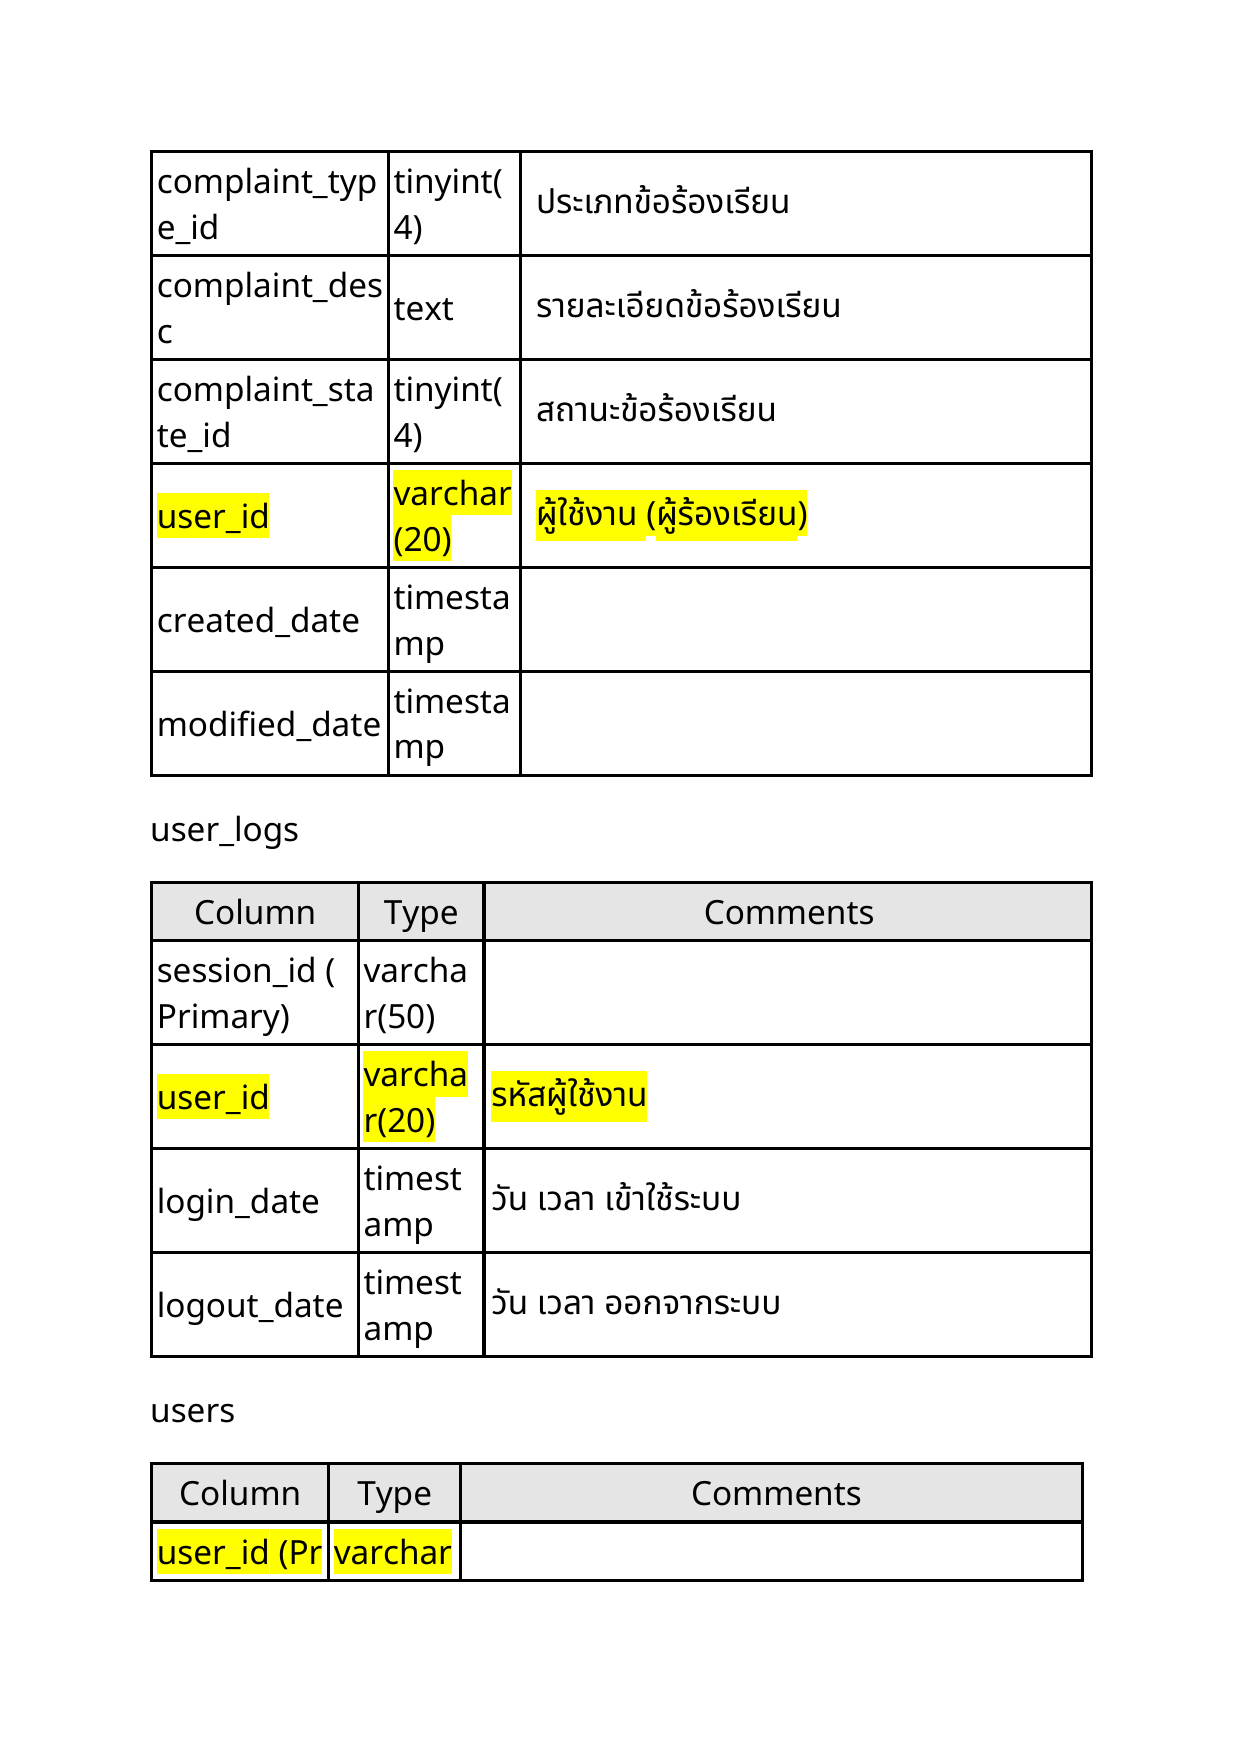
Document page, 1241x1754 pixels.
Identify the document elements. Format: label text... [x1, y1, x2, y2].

table_cell [522, 673, 1090, 774]
table_cell varchar(20) [390, 465, 519, 566]
table_cell timestamp [360, 1150, 482, 1251]
table_header Type [330, 1465, 459, 1520]
table_cell timestamp [360, 1254, 482, 1355]
table_cell varchar(50) [360, 942, 482, 1043]
table_cell created_date [153, 569, 387, 670]
table_cell timestamp [390, 673, 519, 774]
table_cell session_id (Primary) [153, 942, 357, 1043]
table_cell [486, 942, 1090, 1043]
table_cell modified_date [153, 673, 387, 774]
table_header Comments [486, 884, 1090, 939]
table_cell tinyint(4) [390, 361, 519, 462]
table_cell complaint_type_id [153, 153, 387, 254]
table_cell login_date [153, 1150, 357, 1251]
table_header Comments [462, 1465, 1081, 1520]
table_cell text [390, 257, 519, 358]
table_cell วัน เวลา ออกจากระบบ [486, 1254, 1090, 1355]
table_cell รหัสผู้ใช้งาน [486, 1046, 1090, 1147]
table_header Column [153, 1465, 327, 1520]
table_cell varchar(20) [360, 1046, 482, 1147]
table_cell timestamp [390, 569, 519, 670]
table_cell user_id [153, 465, 387, 566]
table_cell วัน เวลา เข้าใช้ระบบ [486, 1150, 1090, 1251]
table_cell complaint_desc [153, 257, 387, 358]
table_cell varchar(20) [330, 1524, 459, 1579]
text users [150, 1387, 1090, 1433]
table_cell [522, 569, 1090, 670]
table_cell tinyint(4) [390, 153, 519, 254]
text user_logs [150, 806, 1090, 851]
table_header Type [360, 884, 482, 939]
table_cell user_id (Primary) [153, 1524, 327, 1579]
table_cell user_id [153, 1046, 357, 1147]
table_cell รายละเอียดข้อร้องเรียน [522, 257, 1090, 358]
table_cell ผู้ใช้งาน (ผู้ร้องเรียน) [522, 465, 1090, 566]
table_cell สถานะข้อร้องเรียน [522, 361, 1090, 462]
table_header Column [153, 884, 357, 939]
table_cell [462, 1524, 1081, 1579]
table_cell logout_date [153, 1254, 357, 1355]
table_cell ประเภทข้อร้องเรียน [522, 153, 1090, 254]
table_cell complaint_state_id [153, 361, 387, 462]
